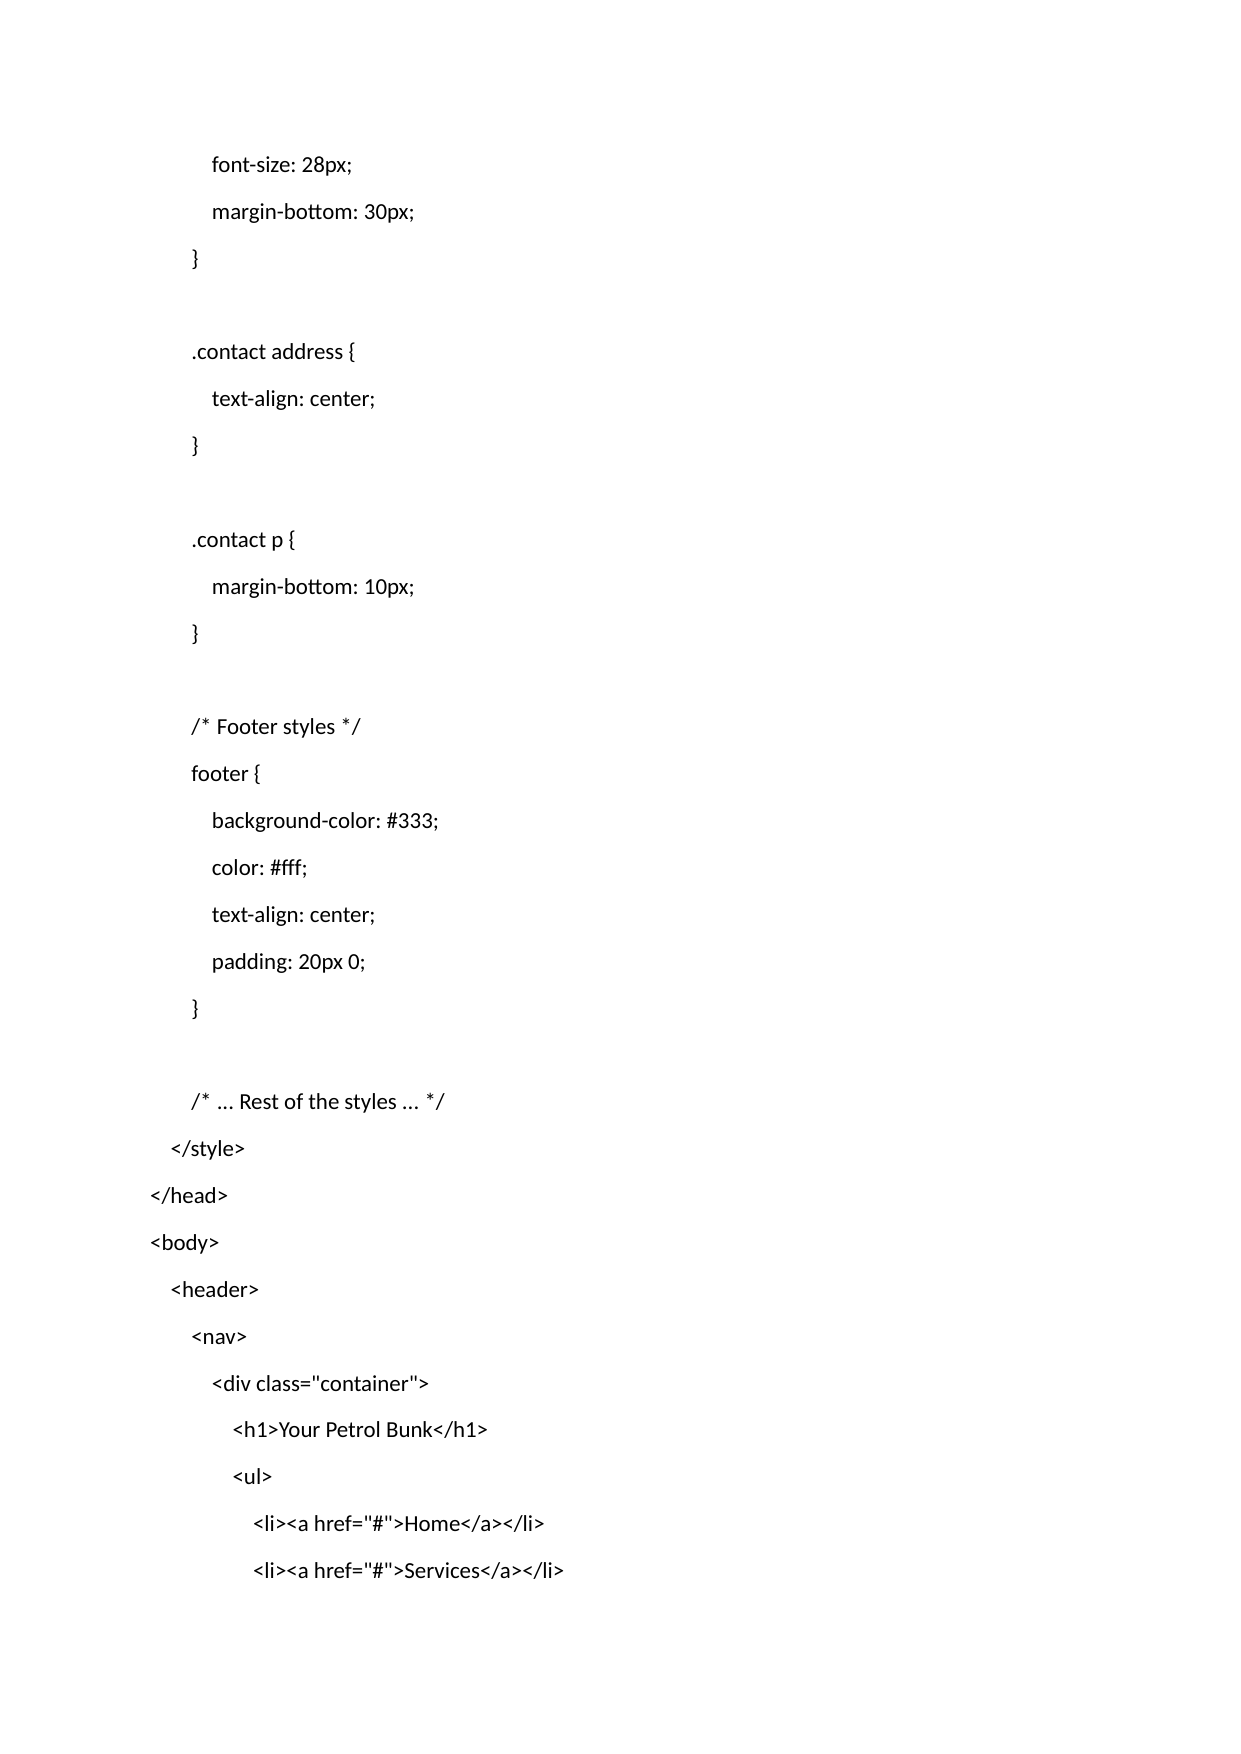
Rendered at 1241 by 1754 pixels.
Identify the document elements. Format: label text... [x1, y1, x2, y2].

text } [150, 994, 1090, 1022]
text <body> [150, 1228, 1090, 1256]
text /* Footer styles */ [150, 712, 1090, 741]
text } [150, 244, 1090, 272]
text .contact address { [150, 337, 1090, 366]
text <li><a href="#">Services</a></li> [150, 1556, 1090, 1584]
text <header> [150, 1275, 1090, 1303]
text <div class="container"> [150, 1369, 1090, 1397]
text } [150, 619, 1090, 647]
text } [150, 431, 1090, 459]
text <li><a href="#">Home</a></li> [150, 1509, 1090, 1537]
text </style> [150, 1134, 1090, 1162]
text padding: 20px 0; [150, 947, 1090, 975]
text margin-bottom: 30px; [150, 197, 1090, 225]
text text-align: center; [150, 900, 1090, 928]
text </head> [150, 1181, 1090, 1209]
text <nav> [150, 1322, 1090, 1350]
text background-color: #333; [150, 806, 1090, 834]
text /* ... Rest of the styles ... */ [150, 1087, 1090, 1116]
text .contact p { [150, 525, 1090, 553]
text footer { [150, 759, 1090, 787]
text color: #fff; [150, 853, 1090, 881]
text <ul> [150, 1462, 1090, 1491]
text font-size: 28px; [150, 150, 1090, 178]
text <h1>Your Petrol Bunk</h1> [150, 1416, 1090, 1444]
text margin-bottom: 10px; [150, 572, 1090, 600]
text text-align: center; [150, 384, 1090, 412]
